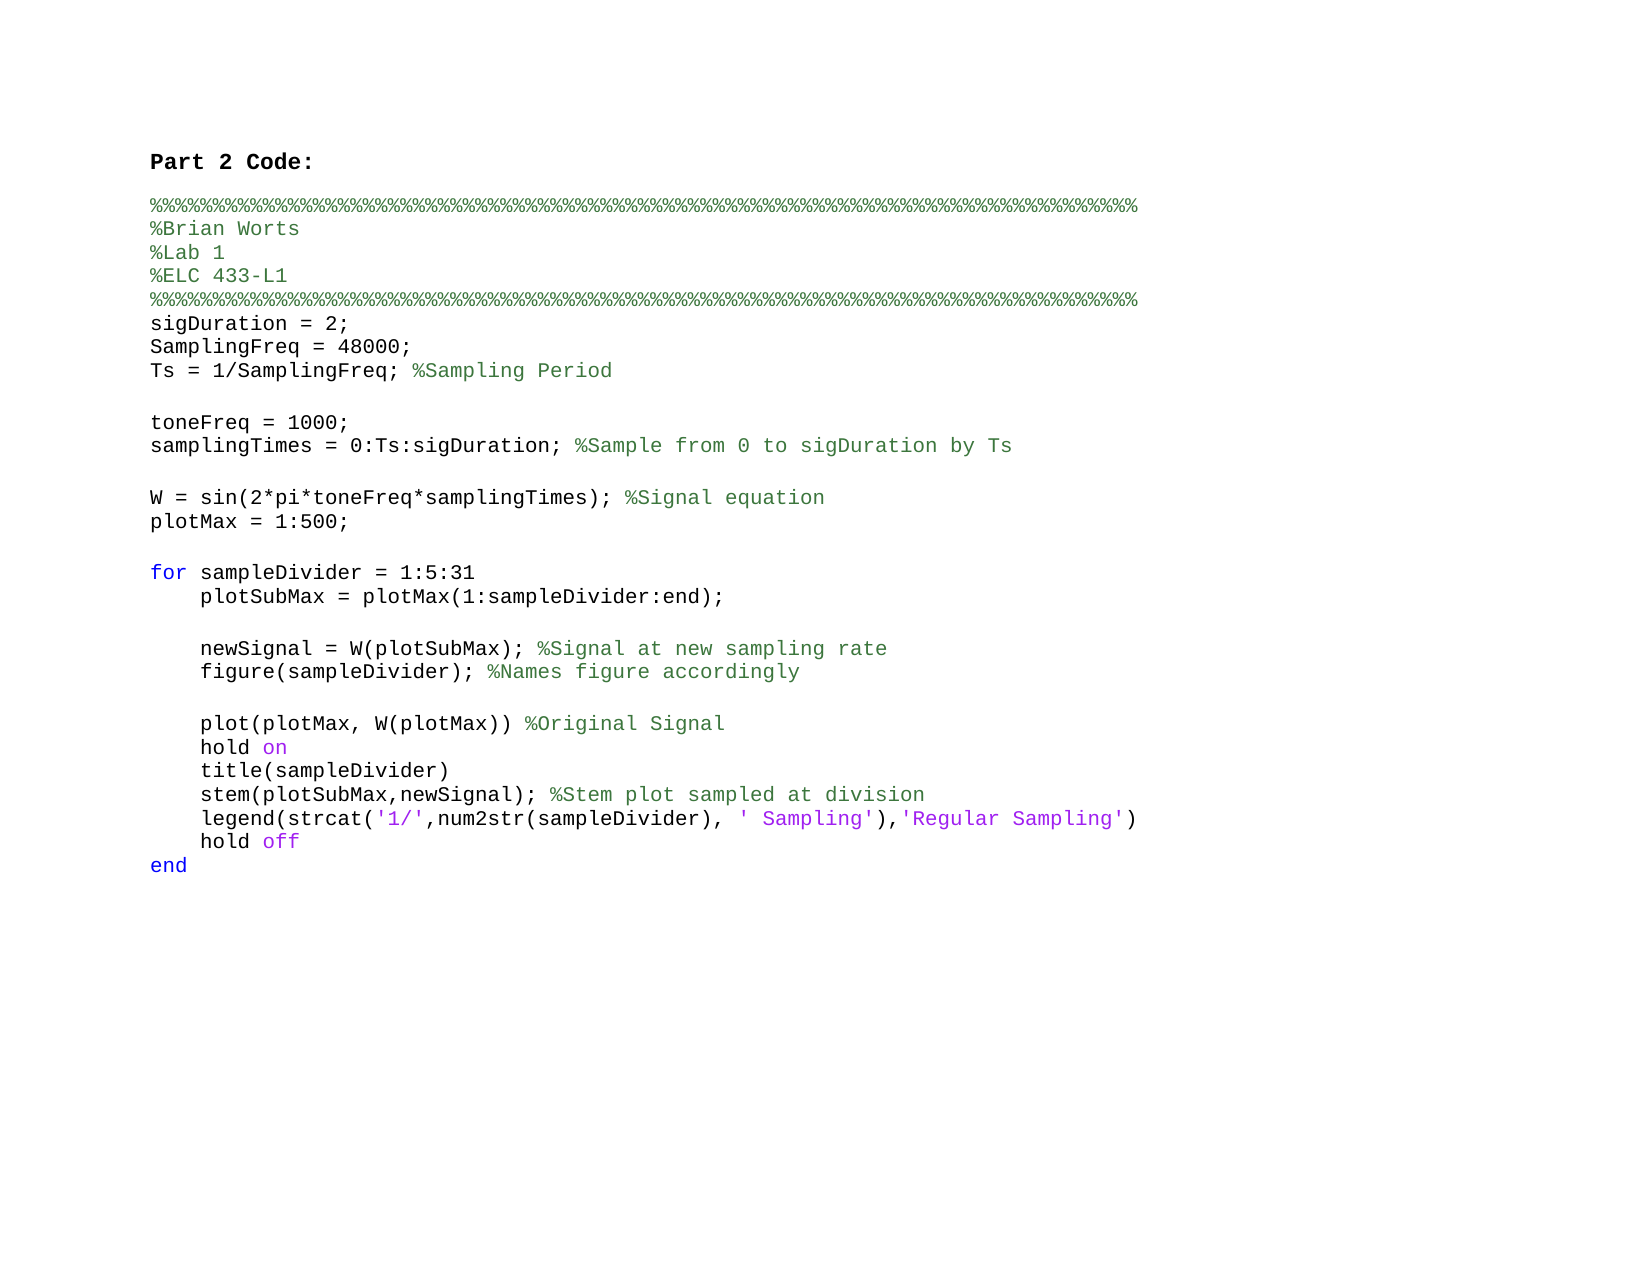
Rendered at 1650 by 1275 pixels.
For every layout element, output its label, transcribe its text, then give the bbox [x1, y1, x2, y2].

text %Lab 1 [150, 242, 1500, 266]
text %ELC 433-L1 [150, 266, 1500, 289]
text title(sampleDivider) [150, 760, 1500, 784]
text figure(sampleDivider); %Names figure accordingly [150, 661, 1500, 685]
text sigDuration = 2; [150, 313, 1500, 336]
text %%%%%%%%%%%%%%%%%%%%%%%%%%%%%%%%%%%%%%%%%%%%%%%%%%%%%%%%%%%%%%%%%%%%%%%%%%%%%%% [150, 194, 1500, 218]
text stem(plotSubMax,newSignal); %Stem plot sampled at division [150, 784, 1500, 808]
text %%%%%%%%%%%%%%%%%%%%%%%%%%%%%%%%%%%%%%%%%%%%%%%%%%%%%%%%%%%%%%%%%%%%%%%%%%%%%%% [150, 289, 1500, 313]
text newSignal = W(plotSubMax); %Signal at new sampling rate [150, 638, 1500, 661]
text plotSubMax = plotMax(1:sampleDivider:end); [150, 586, 1500, 610]
text plotMax = 1:500; [150, 511, 1500, 534]
text SamplingFreq = 48000; [150, 336, 1500, 360]
text end [150, 855, 1500, 878]
text plot(plotMax, W(plotMax)) %Original Signal [150, 713, 1500, 737]
text Part 2 Code: [150, 150, 1500, 176]
text toneFreq = 1000; [150, 412, 1500, 435]
text W = sin(2*pi*toneFreq*samplingTimes); %Signal equation [150, 487, 1500, 511]
text Ts = 1/SamplingFreq; %Sampling Period [150, 360, 1500, 384]
text samplingTimes = 0:Ts:sigDuration; %Sample from 0 to sigDuration by Ts [150, 435, 1500, 459]
text %Brian Worts [150, 218, 1500, 242]
text hold off [150, 831, 1500, 855]
text legend(strcat('1/',num2str(sampleDivider), ' Sampling'),'Regular Sampling') [150, 808, 1500, 831]
text for sampleDivider = 1:5:31 [150, 562, 1500, 586]
text hold on [150, 737, 1500, 760]
